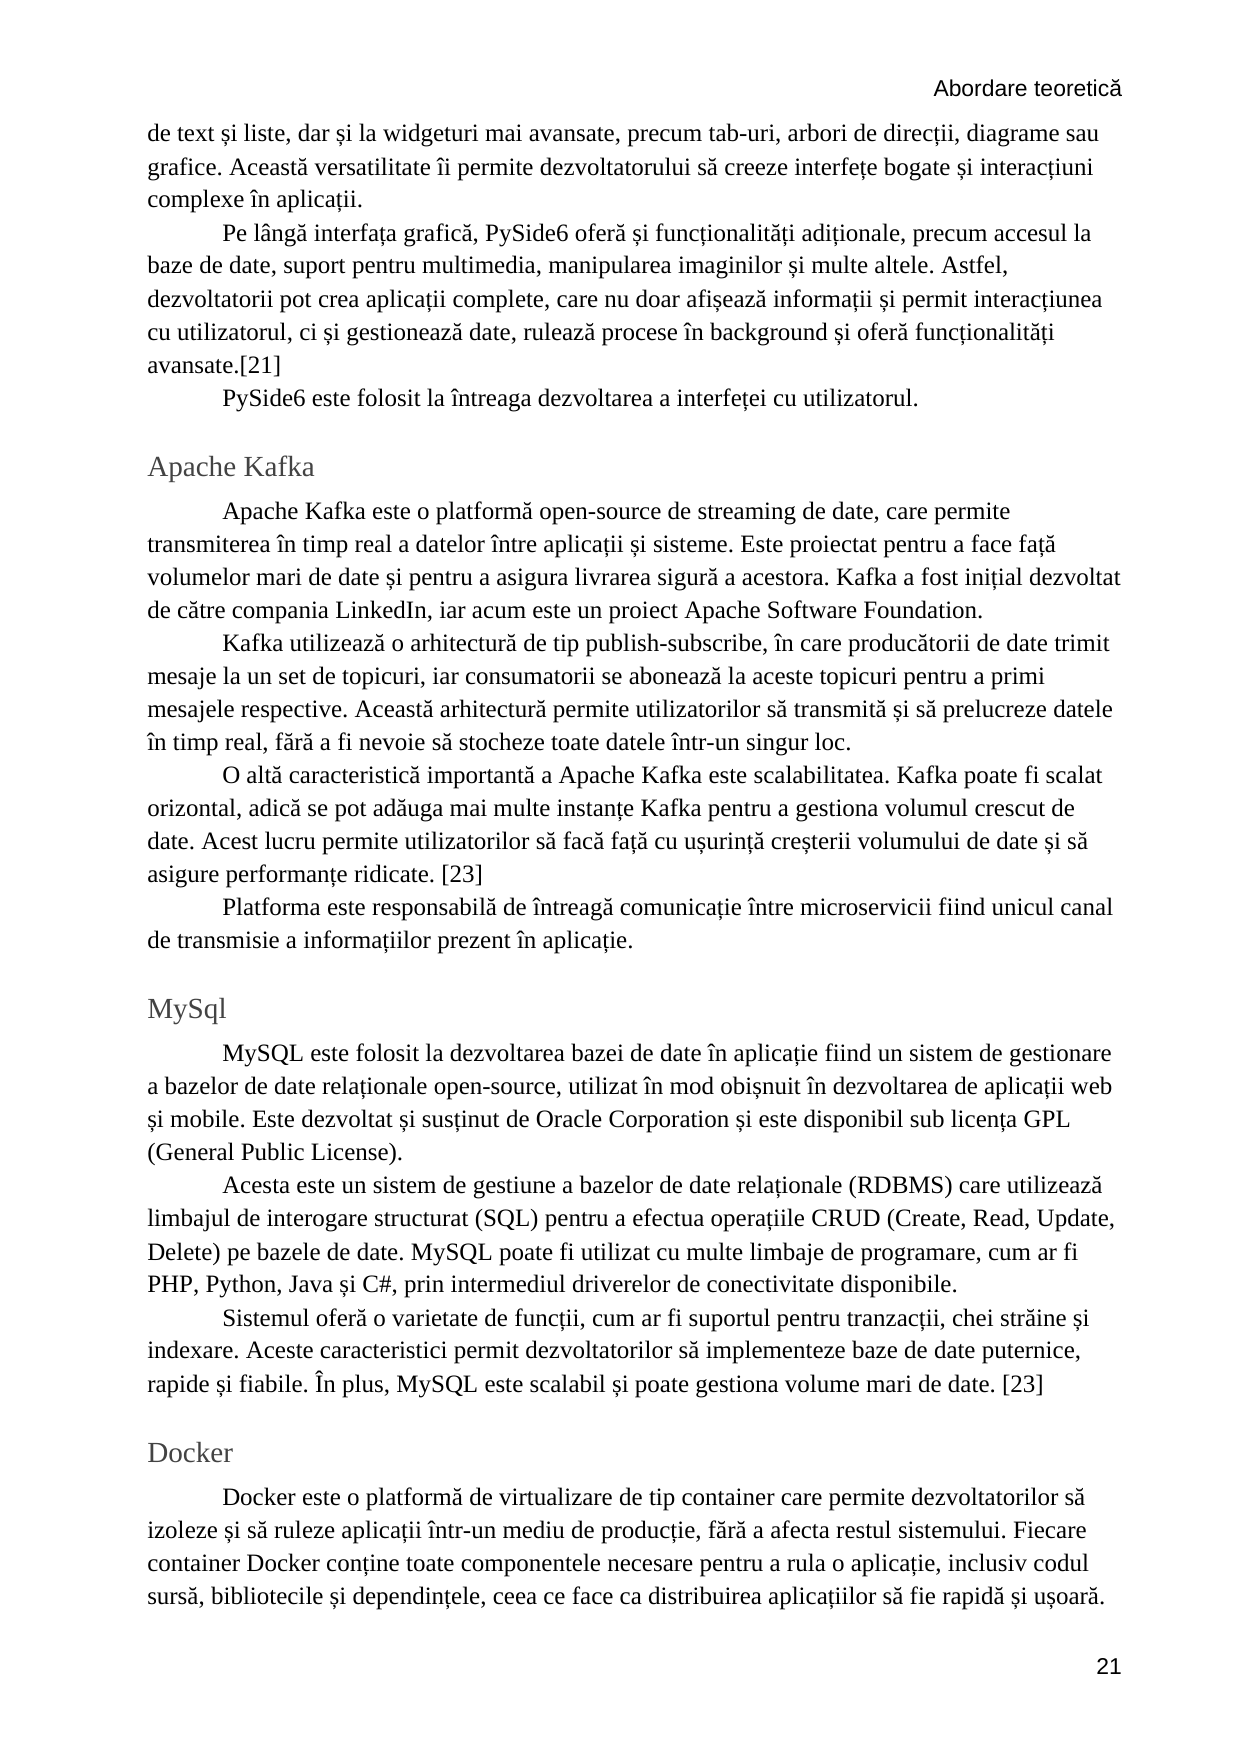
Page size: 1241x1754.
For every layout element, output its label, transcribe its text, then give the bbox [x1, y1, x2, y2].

subtitle Apache Kafka [147, 449, 1122, 483]
subtitle Docker [147, 1435, 1122, 1468]
text Apache Kafka este o platformă open-source de streaming de date, care permite transmiterea în timp real a datelor între aplicații și sisteme. Este proiectat pentru a face față volumelor mari de date și pentru a asigura livrarea sigură a acestora. Kafka a fost inițial dezvoltat de către compania LinkedIn, iar acum este un proiect Apache Software Foundation. Kafka utilizează o arhitectură de tip publish-subscribe, în care producătorii de date trimit mesaje la un set de topicuri, iar consumatorii se abonează la aceste topicuri pentru a primi mesajele respective. Această arhitectură permite utilizatorilor să transmită și să prelucreze datele în timp real, fără a fi nevoie să stocheze toate datele într-un singur loc. O altă caracteristică importantă a Apache Kafka este scalabilitatea. Kafka poate fi scalat orizontal, adică se pot adăuga mai multe instanțe Kafka pentru a gestiona volumul crescut de date. Acest lucru permite utilizatorilor să facă față cu ușurință creșterii volumului de date și să asigure performanțe ridicate. [23] Platforma este responsabilă de întreagă comunicație între microservicii fiind unicul canal de transmisie a informațiilor prezent în aplicație. [147, 496, 1122, 954]
text MySQL este folosit la dezvoltarea bazei de date în aplicație fiind un sistem de gestionare a bazelor de date relaționale open-source, utilizat în mod obișnuit în dezvoltarea de aplicații web și mobile. Este dezvoltat și susținut de Oracle Corporation și este disponibil sub licența GPL (General Public License). Acesta este un sistem de gestiune a bazelor de date relaționale (RDBMS) care utilizează limbajul de interogare structurat (SQL) pentru a efectua operațiile CRUD (Create, Read, Update, Delete) pe bazele de date. MySQL poate fi utilizat cu multe limbaje de programare, cum ar fi PHP, Python, Java și C#, prin intermediul driverelor de conectivitate disponibile. Sistemul oferă o varietate de funcții, cum ar fi suportul pentru tranzacții, chei străine și indexare. Aceste caracteristici permit dezvoltatorilor să implementeze baze de date puternice, rapide și fiabile. În plus, MySQL este scalabil și poate gestiona volume mari de date. [23] [147, 1038, 1122, 1397]
subtitle MySql [147, 992, 1122, 1025]
